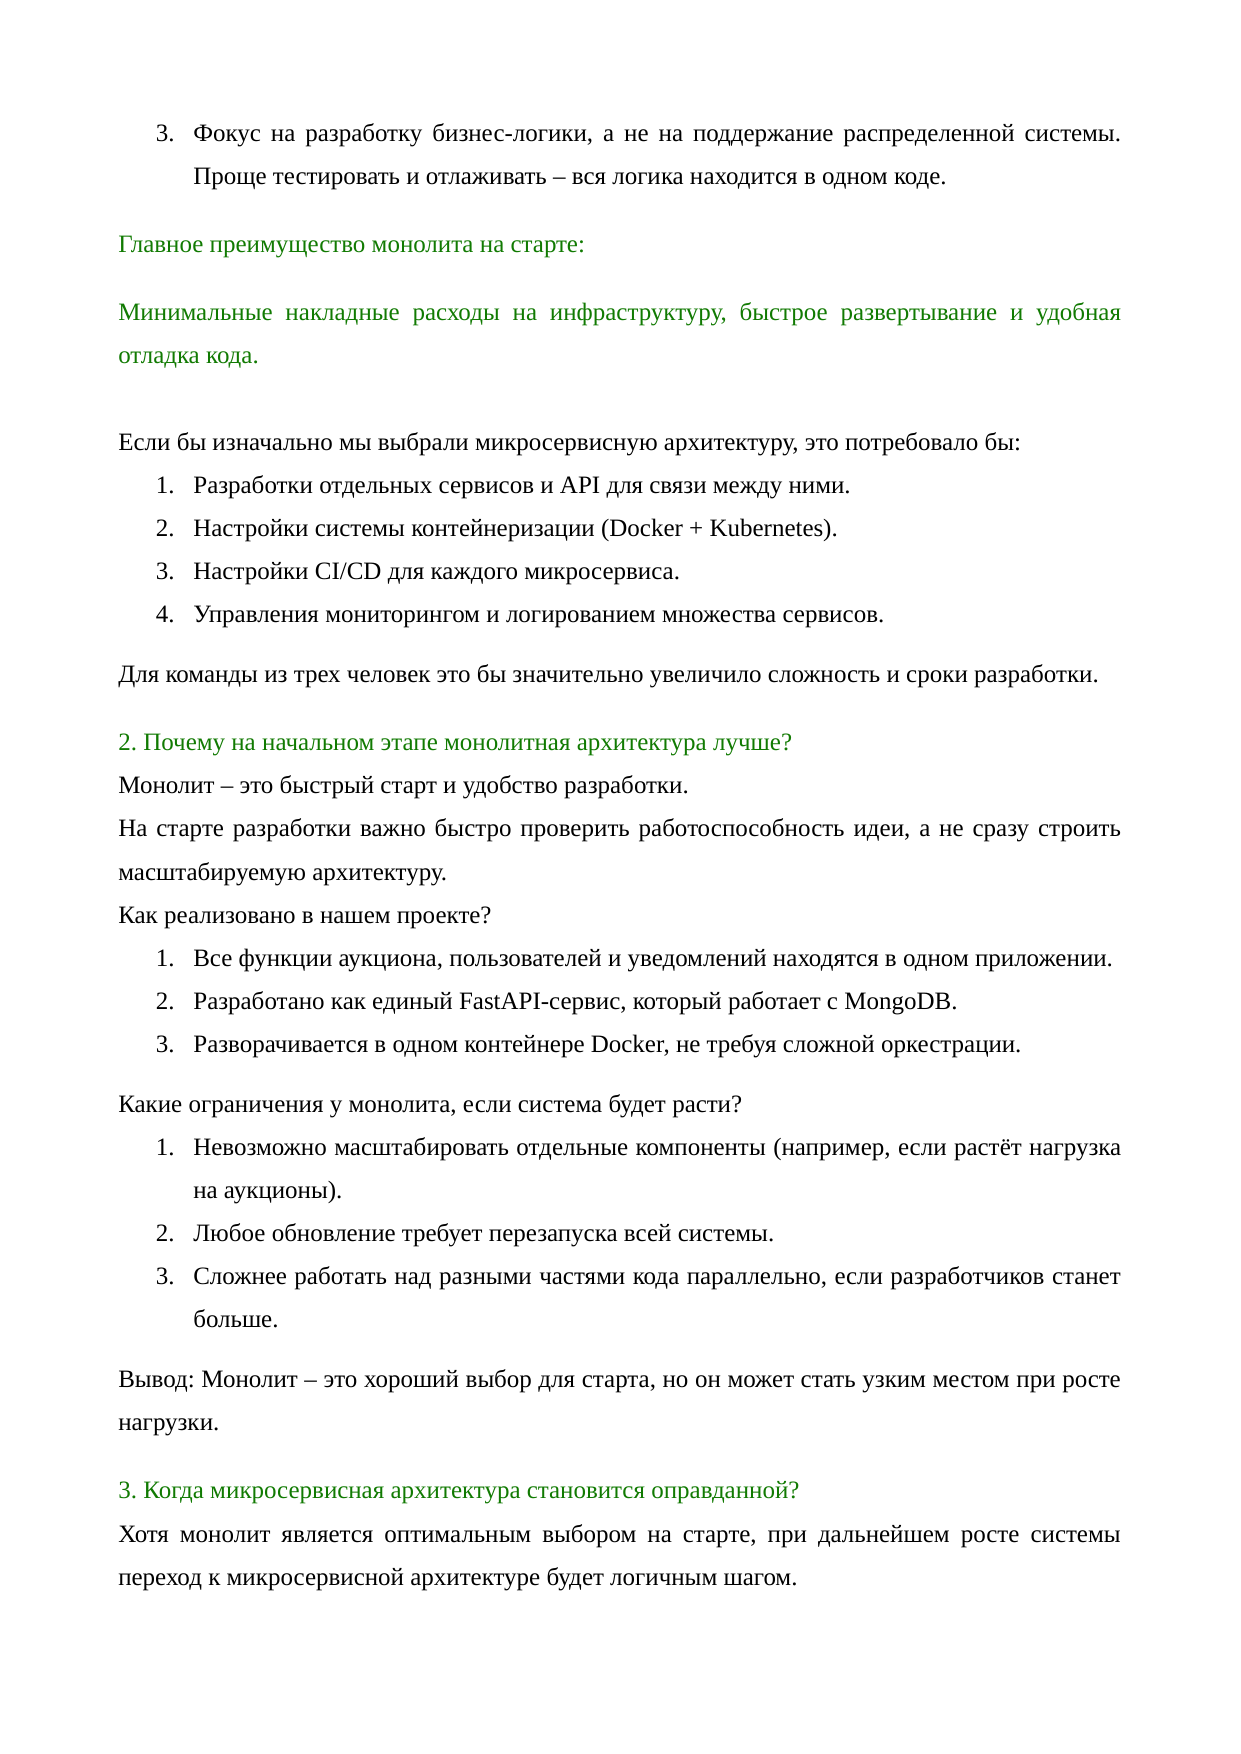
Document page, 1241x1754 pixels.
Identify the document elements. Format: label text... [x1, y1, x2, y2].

text На старте разработки важно быстро проверить работоспособность идеи, а не сразу строить масштабируемую архитектуру. [118, 813, 1122, 885]
list Разработки отдельных сервисов и API для связи между ними. [156, 470, 1122, 499]
list Разворачивается в одном контейнере Docker, не требуя сложной оркестрации. [156, 1029, 1122, 1058]
subtitle Главное преимущество монолита на старте: [118, 229, 1122, 258]
text Как реализовано в нашем проекте? [118, 900, 1122, 928]
list Фокус на разработку бизнес-логики, а не на поддержание распределенной системы. Проще тестировать и отлаживать – вся логика находится в одном коде. [156, 118, 1122, 190]
text Вывод: Монолит – это хороший выбор для старта, но он может стать узким местом при росте нагрузки. [118, 1364, 1122, 1436]
subtitle 3. Когда микросервисная архитектура становится оправданной? [118, 1476, 1122, 1504]
list Сложнее работать над разными частями кода параллельно, если разработчиков станет больше. [156, 1261, 1122, 1333]
list Разработано как единый FastAPI-сервис, который работает с MongoDB. [156, 986, 1122, 1015]
text Какие ограничения у монолита, если система будет расти? [118, 1089, 1122, 1118]
text Монолит – это быстрый старт и удобство разработки. [118, 770, 1122, 799]
text Если бы изначально мы выбрали микросервисную архитектуру, это потребовало бы: [118, 427, 1122, 456]
list Настройки CI/CD для каждого микросервиса. [156, 556, 1122, 585]
list Управления мониторингом и логированием множества сервисов. [156, 599, 1122, 628]
list Все функции аукциона, пользователей и уведомлений находятся в одном приложении. [156, 943, 1122, 972]
subtitle 2. Почему на начальном этапе монолитная архитектура лучше? [118, 727, 1122, 756]
list Невозможно масштабировать отдельные компоненты (например, если растёт нагрузка на аукционы). [156, 1132, 1122, 1204]
text Хотя монолит является оптимальным выбором на старте, при дальнейшем росте системы переход к микросервисной архитектуре будет логичным шагом. [118, 1519, 1122, 1591]
list Любое обновление требует перезапуска всей системы. [156, 1218, 1122, 1247]
text Для команды из трех человек это бы значительно увеличило сложность и сроки разработки. [118, 659, 1122, 688]
subtitle Минимальные накладные расходы на инфраструктуру, быстрое развертывание и удобная отладка кода. [118, 297, 1122, 369]
list Настройки системы контейнеризации (Docker + Kubernetes). [156, 513, 1122, 542]
